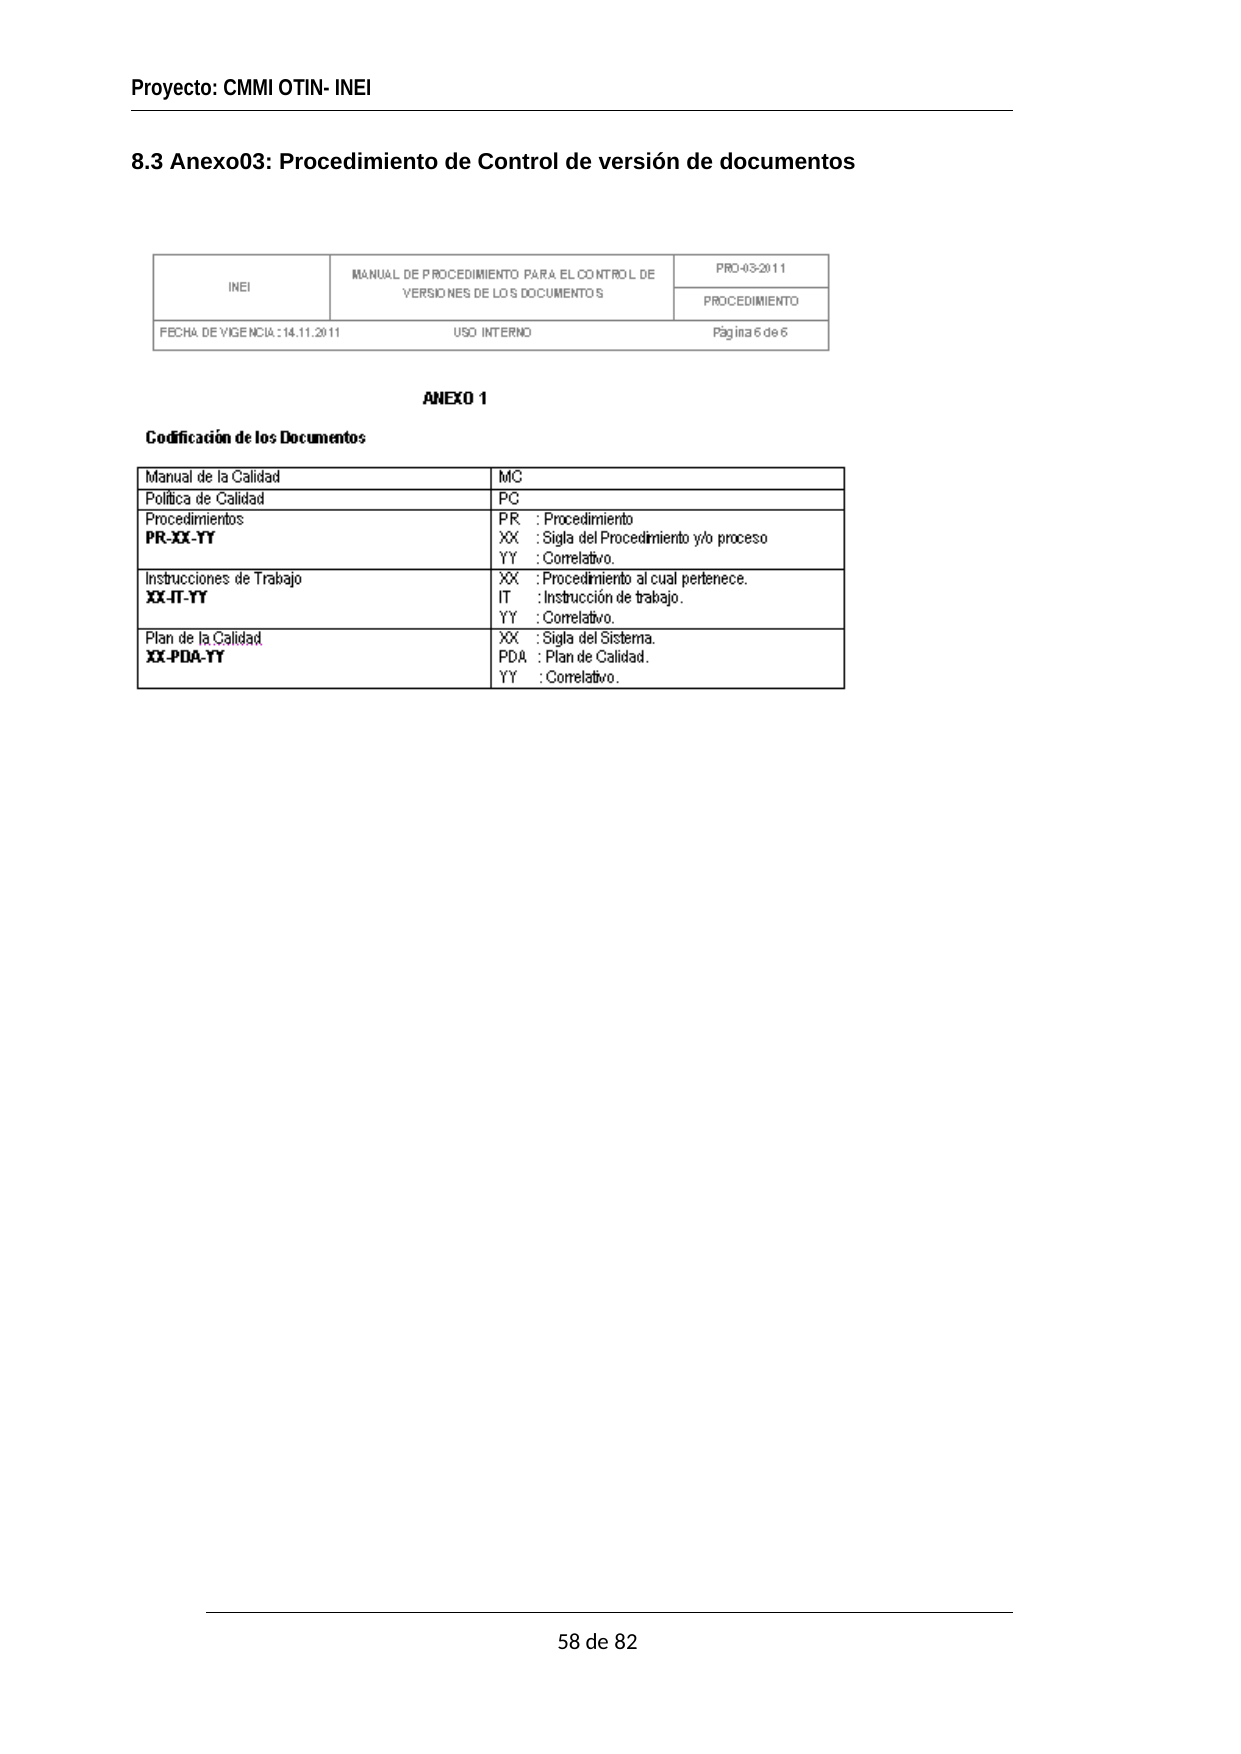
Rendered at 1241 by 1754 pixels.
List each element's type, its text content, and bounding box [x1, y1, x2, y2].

picture [131, 237, 861, 702]
subtitle 8.3 Anexo03: Procedimiento de Control de versión de documentos [131, 148, 1063, 175]
